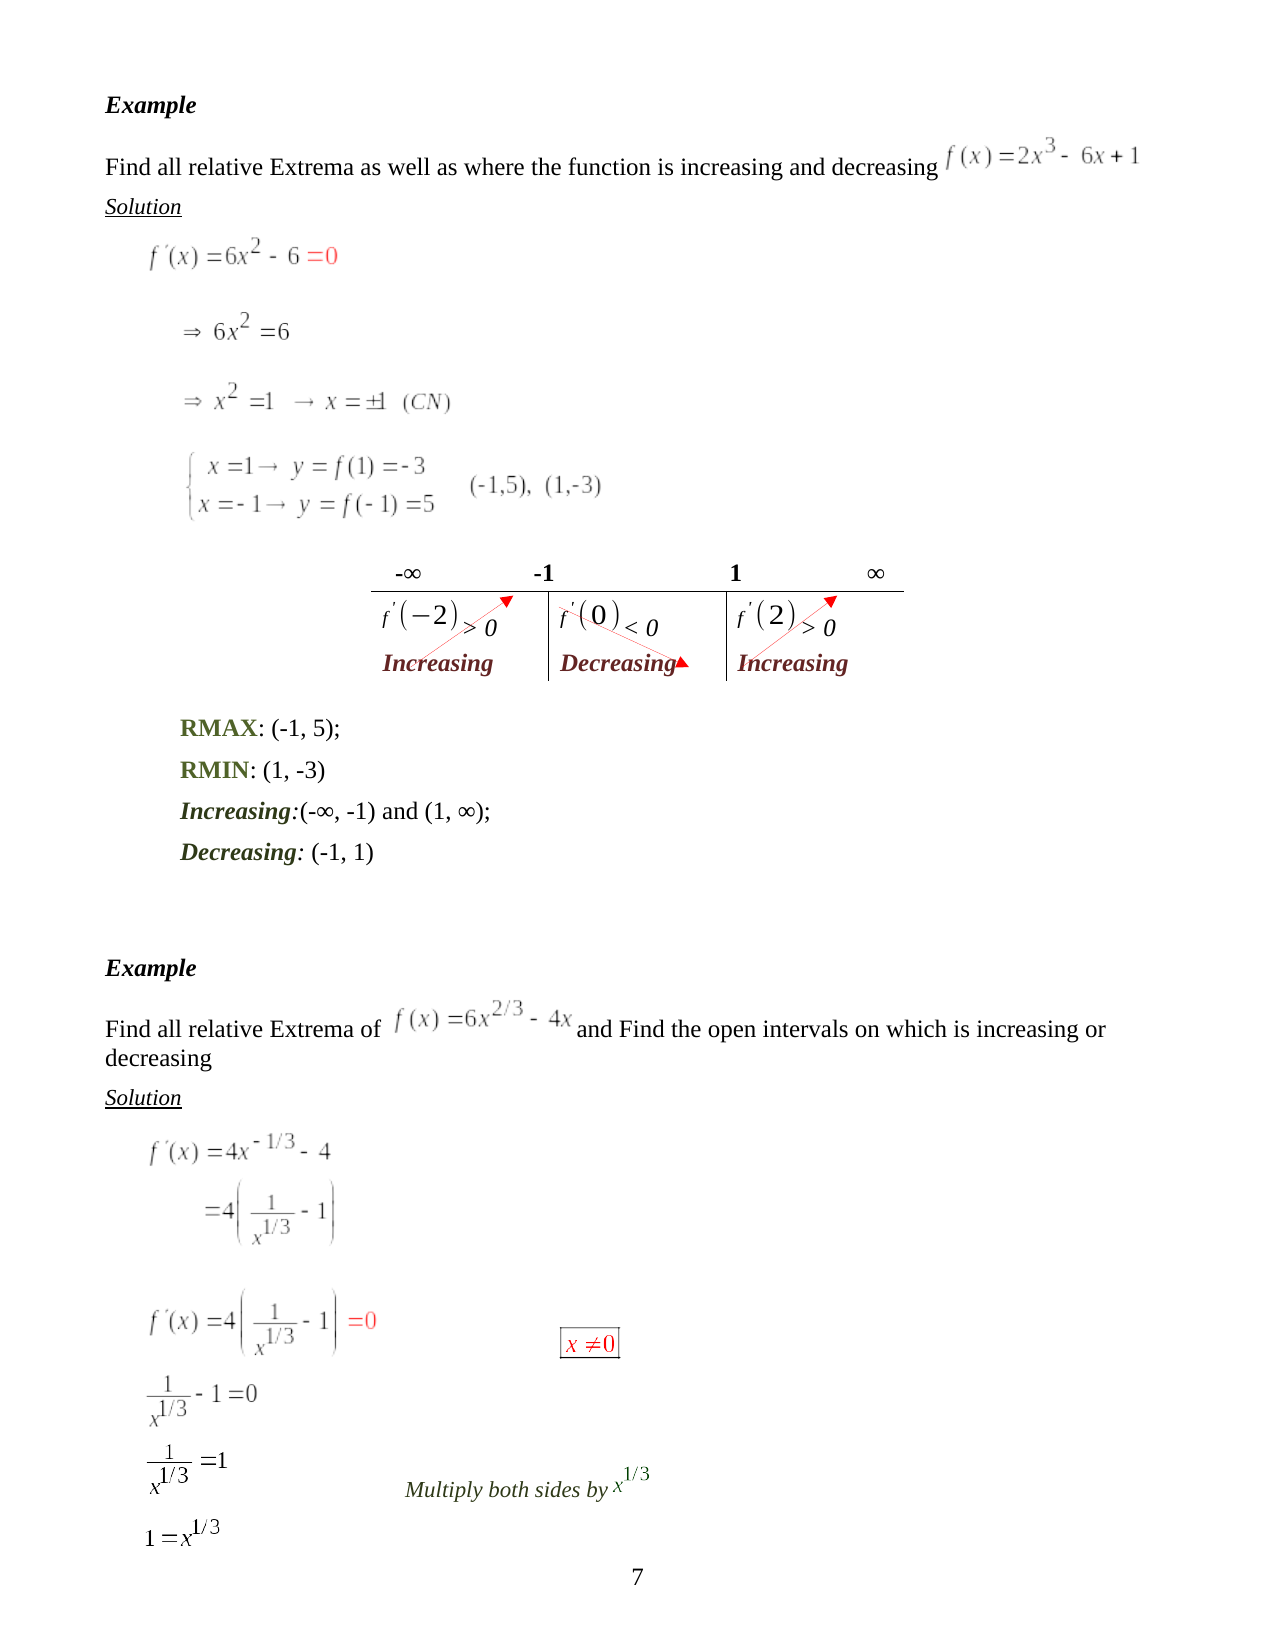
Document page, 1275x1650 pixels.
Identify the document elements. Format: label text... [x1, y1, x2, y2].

text Example [105, 953, 1170, 982]
text Find all relative Extrema of and Find the open intervals on which is increasing or decreasing [105, 994, 1170, 1072]
text Solution [105, 193, 1170, 219]
text Solution [105, 1084, 1170, 1111]
text Increasing:(-∞, -1) and (1, ∞); [180, 796, 1170, 825]
text RMIN: (1, -3) [180, 755, 1170, 783]
text Find all relative Extrema as well as where the function is increasing and decreasing [105, 131, 1170, 180]
text Example [105, 90, 1170, 119]
text Decreasing: (-1, 1) [180, 837, 1170, 866]
text RMAX: (-1, 5); [180, 713, 1170, 742]
table_header -∞ -1 1 ∞ [371, 554, 904, 591]
table_cell > 0 Increasing [371, 592, 548, 681]
table_cell < 0 Decreasing [549, 592, 726, 681]
text Multiply both sides by [142, 1436, 1170, 1503]
table_cell > 0 Increasing [727, 592, 904, 681]
